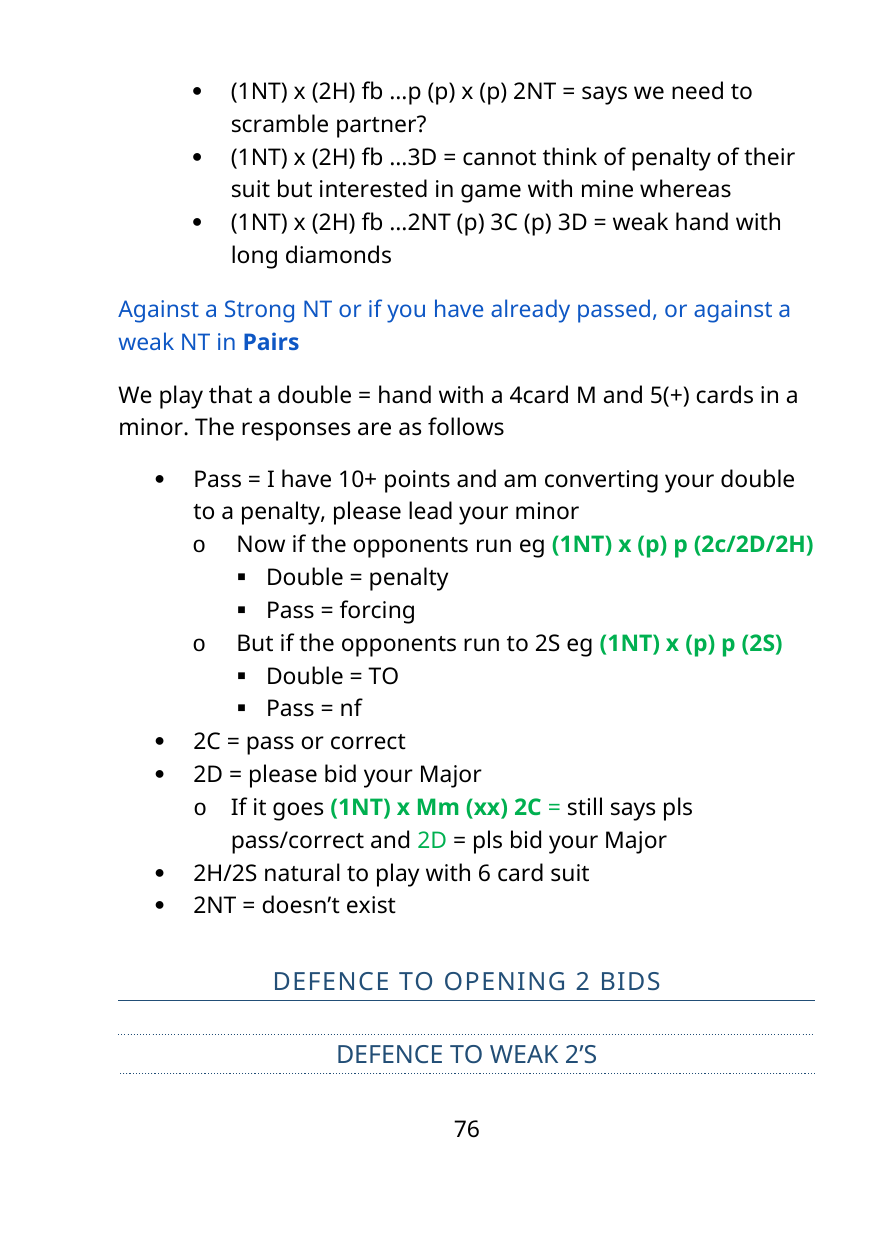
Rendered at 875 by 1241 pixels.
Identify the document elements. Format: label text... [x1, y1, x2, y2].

list 2C = pass or correct [156, 725, 815, 756]
list But if the opponents run to 2S eg (1NT) x (p) p (2S) [192, 627, 815, 658]
list Double = penalty [236, 561, 815, 592]
list (1NT) x (2H) fb …p (p) x (p) 2NT = says we need to scramble partner? [193, 75, 815, 139]
list Now if the opponents run eg (1NT) x (p) p (2c/2D/2H) [192, 528, 815, 559]
subtitle DEFENCE TO OPENING 2 BIDS [118, 964, 815, 1000]
subtitle Defence to Weak 2’s [118, 1034, 815, 1074]
list If it goes (1NT) x Mm (xx) 2C = still says pls pass/correct and 2D = pls bid your Major [193, 791, 815, 855]
list 2H/2S natural to play with 6 card suit [156, 857, 815, 888]
list Pass = forcing [236, 594, 815, 625]
list Double = TO [236, 659, 815, 691]
list 2NT = doesn’t exist [156, 889, 815, 921]
list Pass = I have 10+ points and am converting your double to a penalty, please lead your minor [156, 462, 815, 527]
text Against a Strong NT or if you have already passed, or against a weak NT in Pairs [118, 293, 815, 357]
list 2D = please bid your Major [156, 758, 815, 789]
list (1NT) x (2H) fb …3D = cannot think of penalty of their suit but interested in game with mine whereas [193, 141, 815, 205]
list (1NT) x (2H) fb …2NT (p) 3C (p) 3D = weak hand with long diamonds [193, 206, 815, 270]
list Pass = nf [236, 692, 815, 724]
text We play that a double = hand with a 4card M and 5(+) cards in a minor. The responses are as follows [118, 379, 815, 442]
